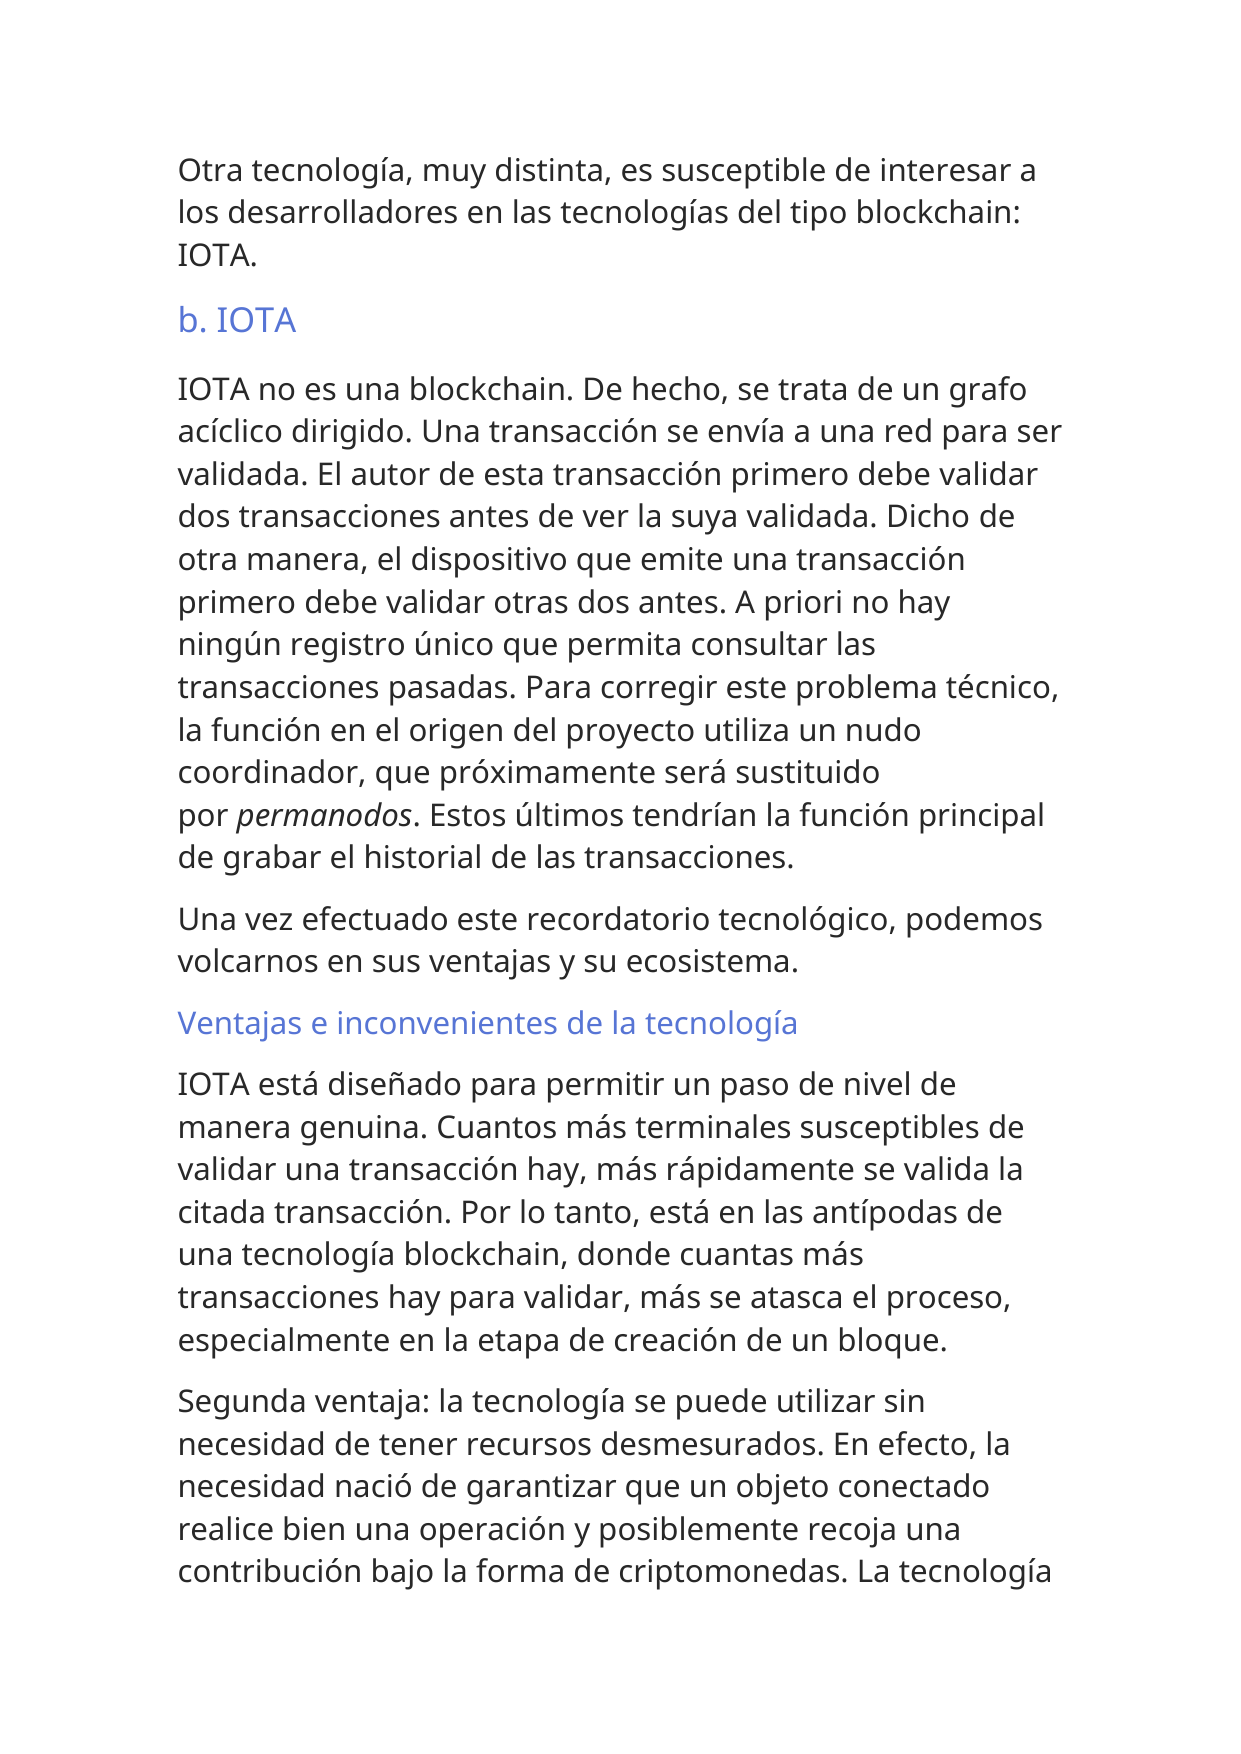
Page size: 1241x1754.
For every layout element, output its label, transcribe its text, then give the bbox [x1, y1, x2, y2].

subtitle b. IOTA [177, 296, 1063, 343]
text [177, 1379, 1063, 1592]
text Otra tecnología, muy distinta, es susceptible de interesar a los desarrolladores en las tecnologías del tipo blockchain: IOTA. [177, 148, 1063, 275]
text Una vez efectuado este recordatorio tecnológico, podemos volcarnos en sus ventajas y su ecosistema. [177, 897, 1063, 982]
text IOTA no es una blockchain. De hecho, se trata de un grafo acíclico dirigido. Una transacción se envía a una red para ser validada. El autor de esta transacción primero debe validar dos transacciones antes de ver la suya validada. Dicho de otra manera, el dispositivo que emite una transacción primero debe validar otras dos antes. A priori no hay ningún registro único que permita consultar las transacciones pasadas. Para corregir este problema técnico, la función en el origen del proyecto utiliza un nudo coordinador, que próximamente será sustituido por permanodos. Estos últimos tendrían la función principal de grabar el historial de las transacciones. [177, 367, 1063, 878]
text IOTA está diseñado para permitir un paso de nivel de manera genuina. Cuantos más terminales susceptibles de validar una transacción hay, más rápidamente se valida la citada transacción. Por lo tanto, está en las antípodas de una tecnología blockchain, donde cuantas más transacciones hay para validar, más se atasca el proceso, especialmente en la etapa de creación de un bloque. [177, 1062, 1063, 1360]
text Ventajas e inconvenientes de la tecnología [177, 1001, 1063, 1043]
